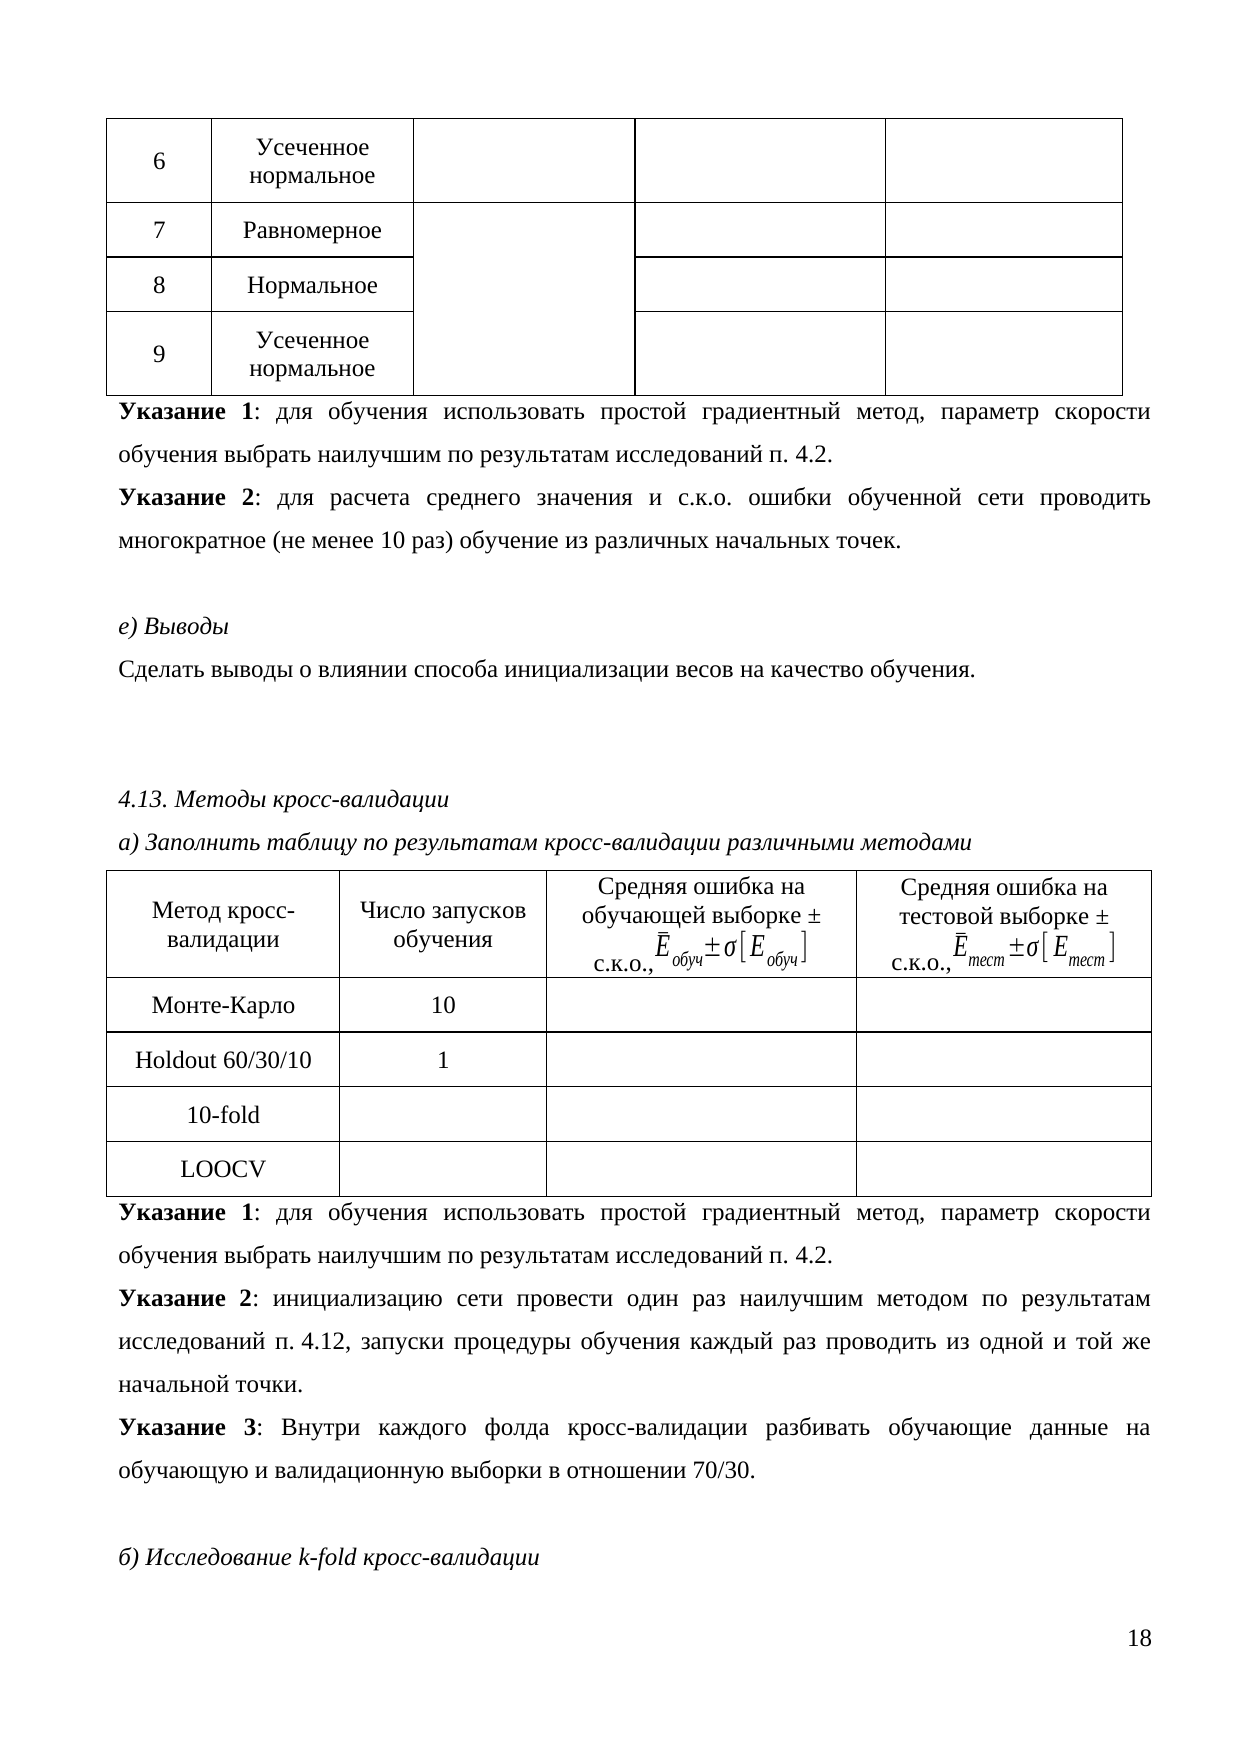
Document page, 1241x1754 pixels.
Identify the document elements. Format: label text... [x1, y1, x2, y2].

table_cell [340, 1142, 546, 1196]
table_cell 7 [107, 203, 211, 256]
table_cell Монте-Карло [107, 978, 339, 1031]
table_header Средняя ошибка на обучающей выборке ± с.к.о., [547, 871, 856, 977]
table_cell 1 [340, 1033, 546, 1086]
text Сделать выводы о влиянии способа инициализации весов на качество обучения. [118, 654, 1152, 683]
table_cell Нормальное [212, 258, 413, 311]
table_cell Усеченное нормальное [212, 312, 413, 395]
table_cell LOOCV [107, 1142, 339, 1196]
table_cell [636, 312, 885, 395]
text Указание 1: для обучения использовать простой градиентный метод, параметр скорости обучения выбрать наилучшим по результатам исследований п. 4.2. [118, 1197, 1152, 1269]
table_header Средняя ошибка на тестовой выборке ± с.к.о., [857, 871, 1151, 977]
table_cell [636, 119, 885, 202]
table_cell [857, 1142, 1151, 1196]
table_cell [547, 978, 856, 1031]
table_cell [886, 203, 1122, 256]
table_cell [636, 258, 885, 311]
table_cell [547, 1087, 856, 1141]
table_cell [857, 1033, 1151, 1086]
text а) Заполнить таблицу по результатам кросс-валидации различными методами [118, 827, 1152, 856]
table_cell [340, 1087, 546, 1141]
text е) Выводы [118, 611, 1152, 640]
text Указание 1: для обучения использовать простой градиентный метод, параметр скорости обучения выбрать наилучшим по результатам исследований п. 4.2. [118, 396, 1152, 468]
table_cell [547, 1142, 856, 1196]
table_cell [886, 119, 1122, 202]
table_cell 6 [107, 119, 211, 202]
table_header Метод кросс-валидации [107, 871, 339, 977]
table_cell 10-fold [107, 1087, 339, 1141]
table_cell [636, 203, 885, 256]
table_cell [886, 258, 1122, 311]
text Указание 2: для расчета среднего значения и с.к.о. ошибки обученной сети проводить многократное (не менее 10 раз) обучение из различных начальных точек. [118, 482, 1152, 554]
table_cell Усеченное нормальное [212, 119, 413, 202]
table_cell [857, 1087, 1151, 1141]
table_cell 9 [107, 312, 211, 395]
text Указание 3: Внутри каждого фолда кросс-валидации разбивать обучающие данные на обучающую и валидационную выборки в отношении 70/30. [118, 1412, 1152, 1484]
table_cell 10 [340, 978, 546, 1031]
table_cell Равномерное [212, 203, 413, 256]
table_cell [547, 1033, 856, 1086]
table_cell Holdout 60/30/10 [107, 1033, 339, 1086]
text Указание 2: инициализацию сети провести один раз наилучшим методом по результатам исследований п. 4.12, запуски процедуры обучения каждый раз проводить из одной и той же начальной точки. [118, 1283, 1152, 1398]
table_cell 8 [107, 258, 211, 311]
table_cell [886, 312, 1122, 395]
table_cell [414, 203, 634, 395]
table_header Число запусков обучения [340, 871, 546, 977]
table_cell [857, 978, 1151, 1031]
text б) Исследование k-fold кросс-валидации [118, 1542, 1152, 1571]
text 4.13. Методы кросс-валидации [118, 784, 1152, 813]
